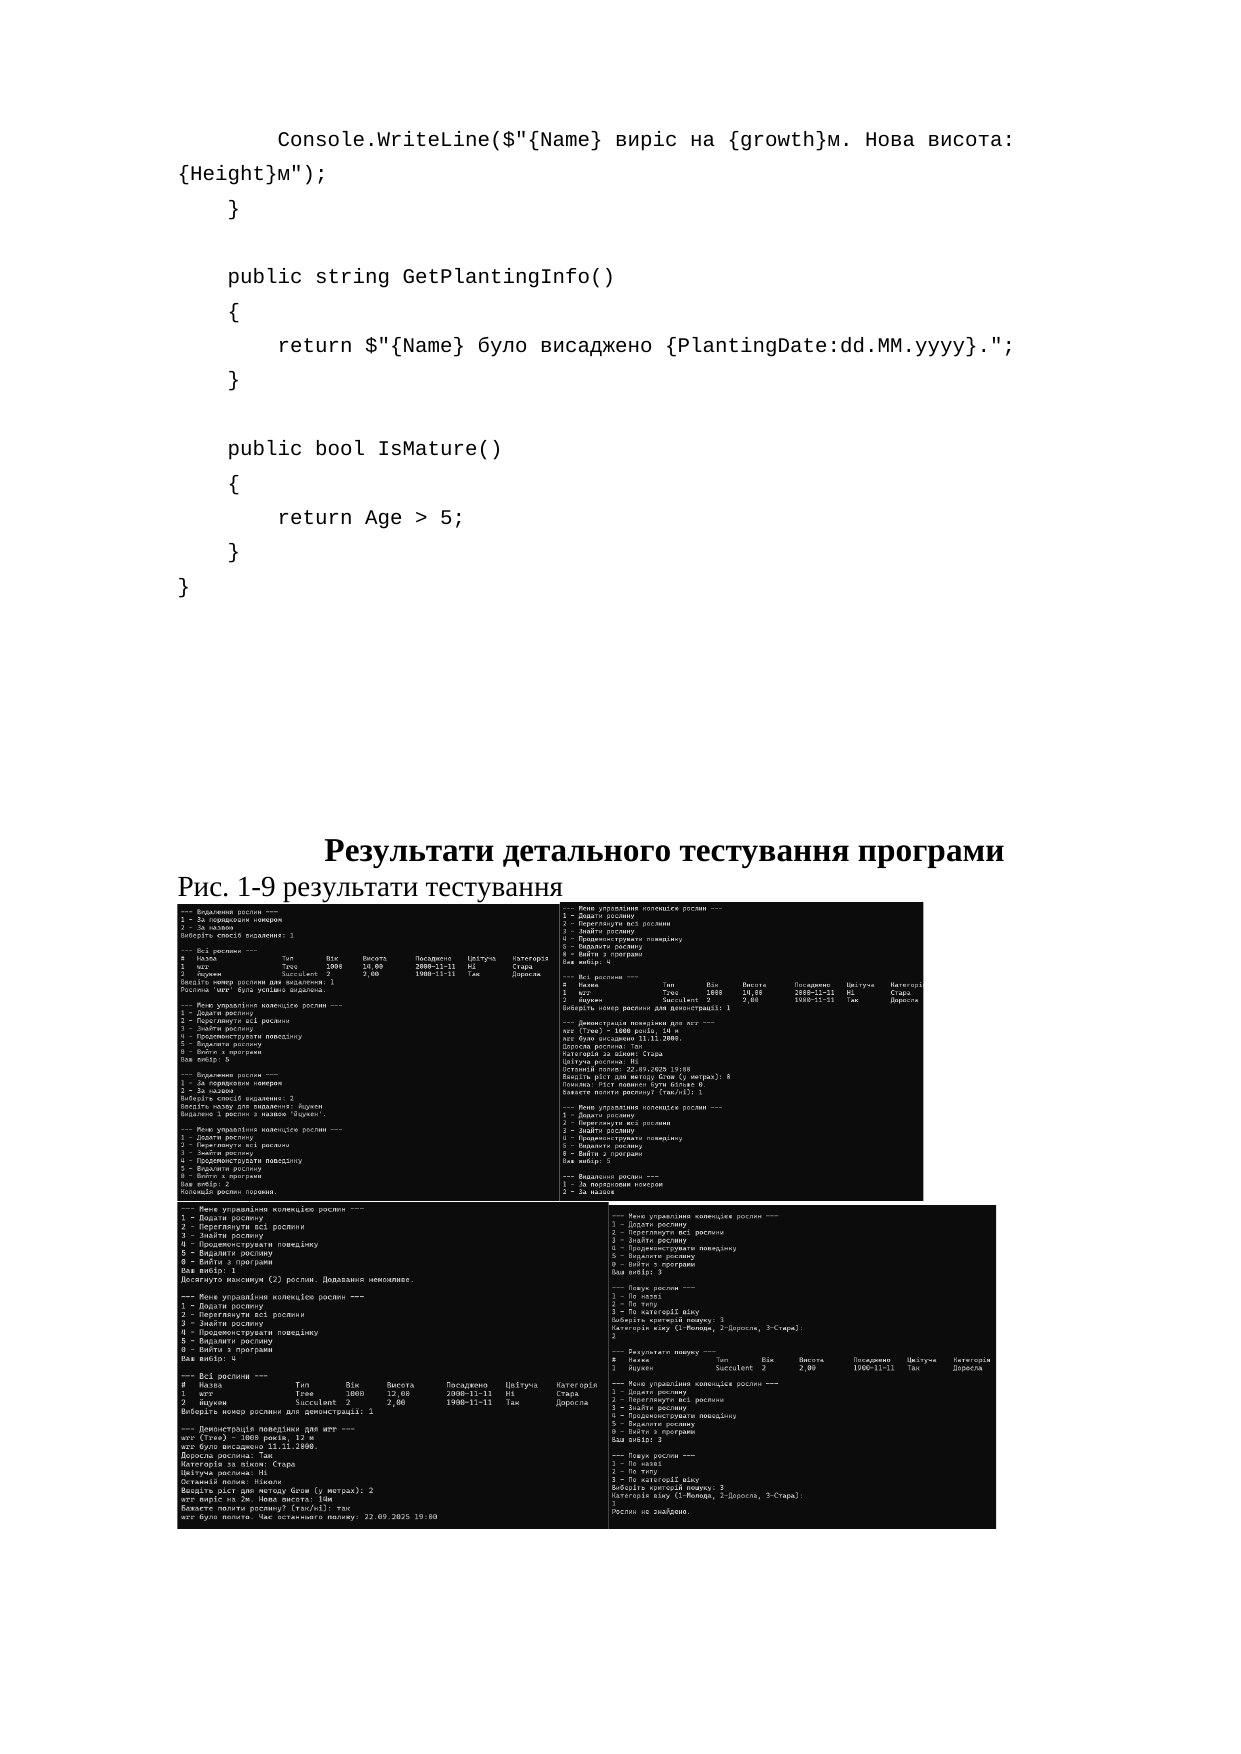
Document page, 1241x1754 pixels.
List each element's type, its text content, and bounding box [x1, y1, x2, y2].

text Рис. 1-9 результати тестування [177, 869, 1152, 903]
text Результати детального тестування програми [177, 831, 1152, 869]
text } [177, 187, 1152, 221]
picture [177, 902, 924, 1201]
picture [177, 1202, 997, 1529]
text return $"{Name} було висаджено {PlantingDate:dd.MM.yyyy}."; [177, 324, 1152, 359]
text Console.WriteLine($"{Name} виріс на {growth}м. Нова висота: {Height}м"); [177, 118, 1152, 187]
text return Age > 5; [177, 496, 1152, 531]
text } [177, 565, 1152, 599]
text { [177, 462, 1152, 496]
text { [177, 290, 1152, 324]
text public bool IsMature() [177, 427, 1152, 462]
text public string GetPlantingInfo() [177, 256, 1152, 290]
text } [177, 531, 1152, 565]
text } [177, 359, 1152, 393]
